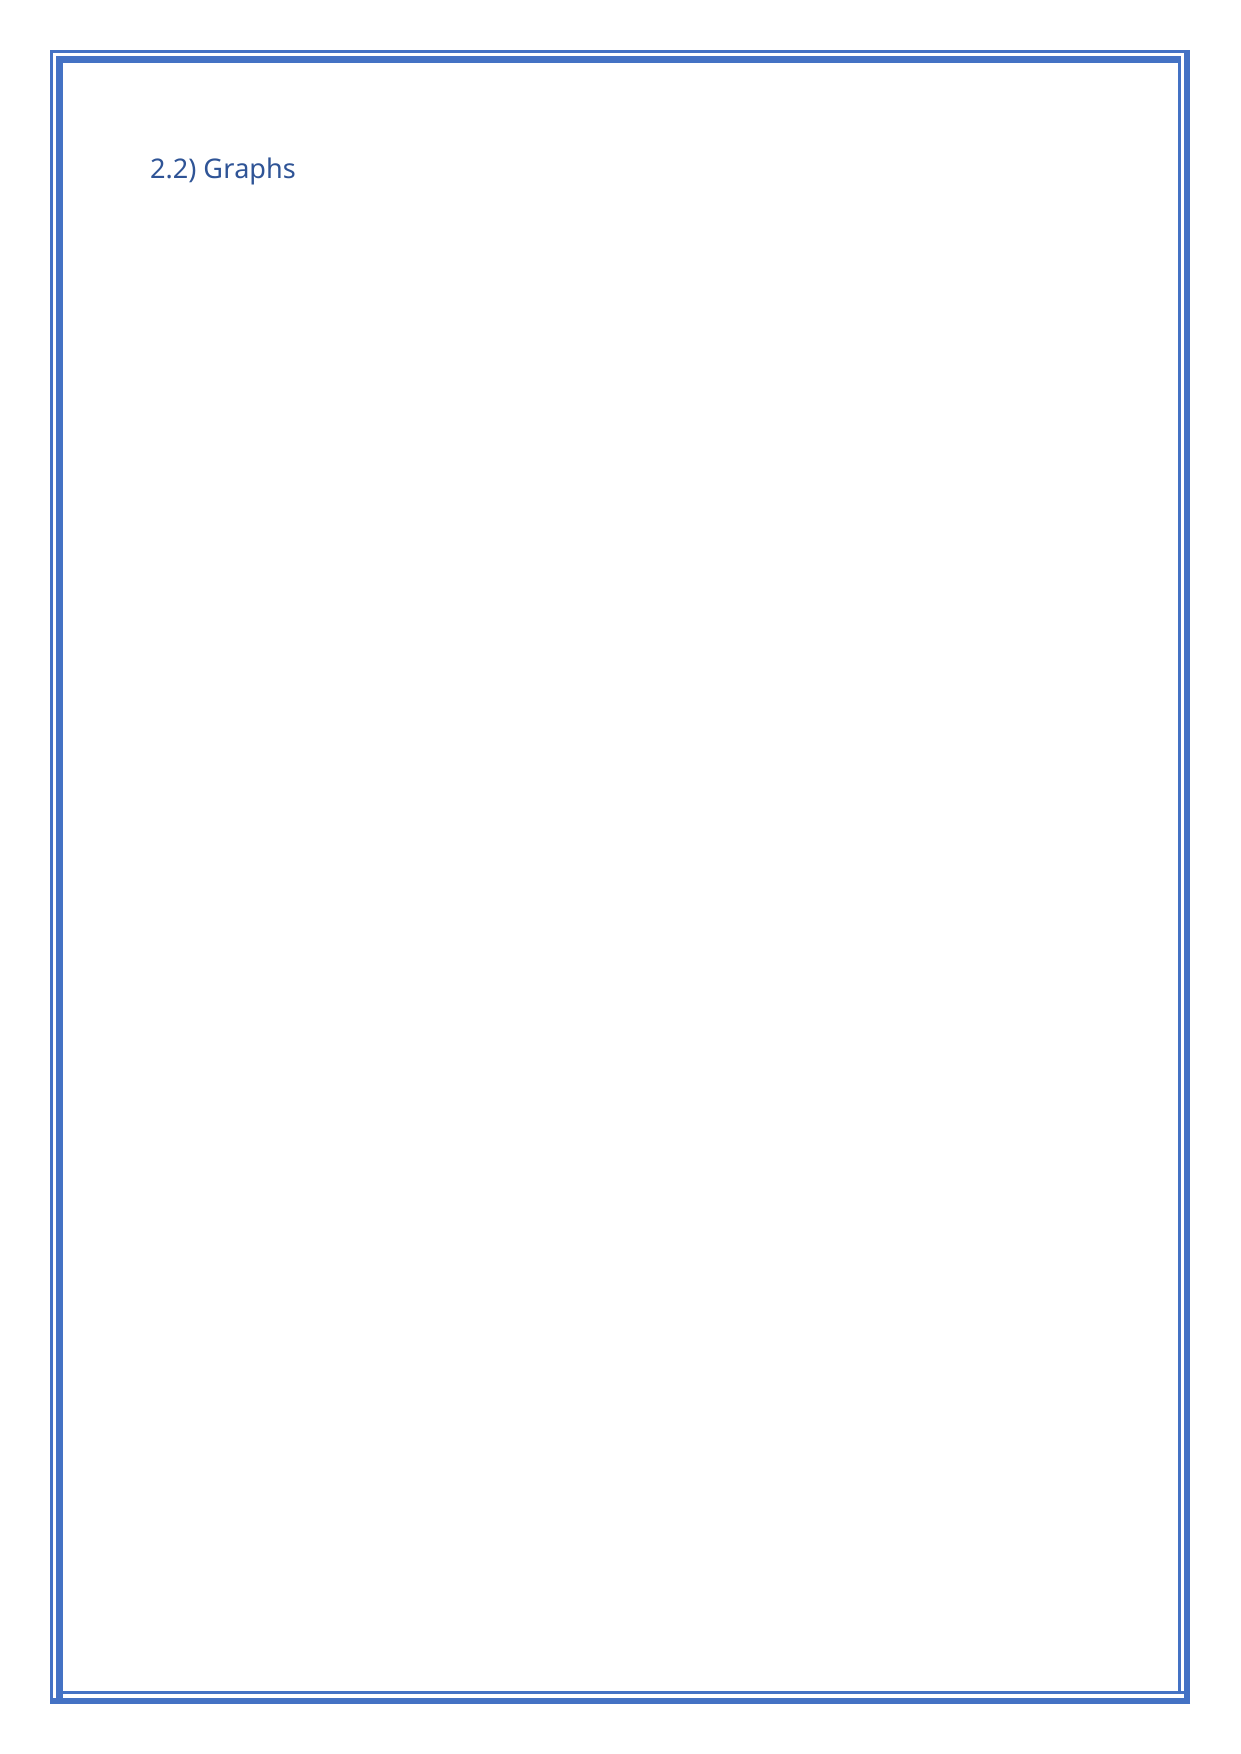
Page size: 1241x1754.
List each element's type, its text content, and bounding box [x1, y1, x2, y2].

subtitle 2.2) Graphs [150, 150, 1090, 187]
